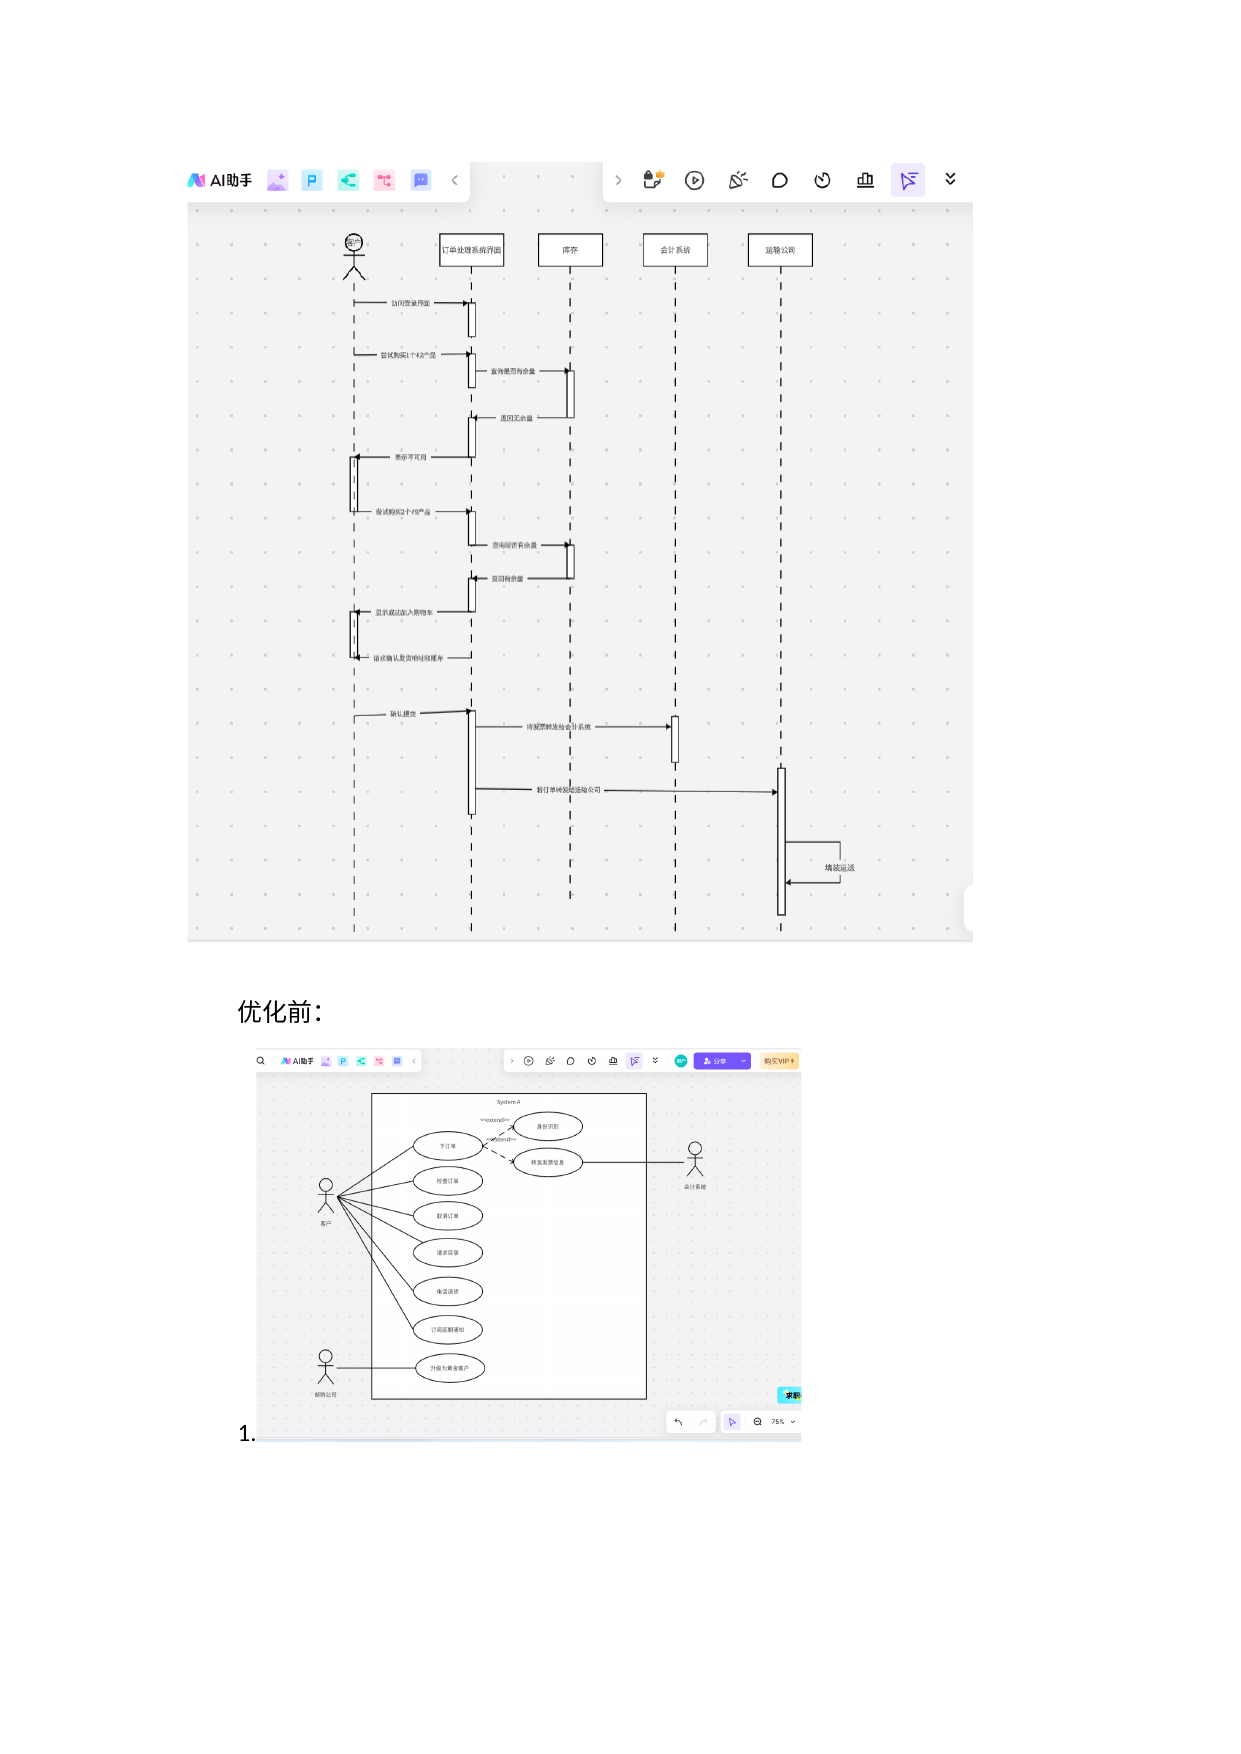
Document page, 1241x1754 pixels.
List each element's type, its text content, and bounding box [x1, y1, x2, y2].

picture [187, 162, 973, 943]
picture [256, 1048, 802, 1442]
text 优化前： [187, 978, 1053, 1043]
